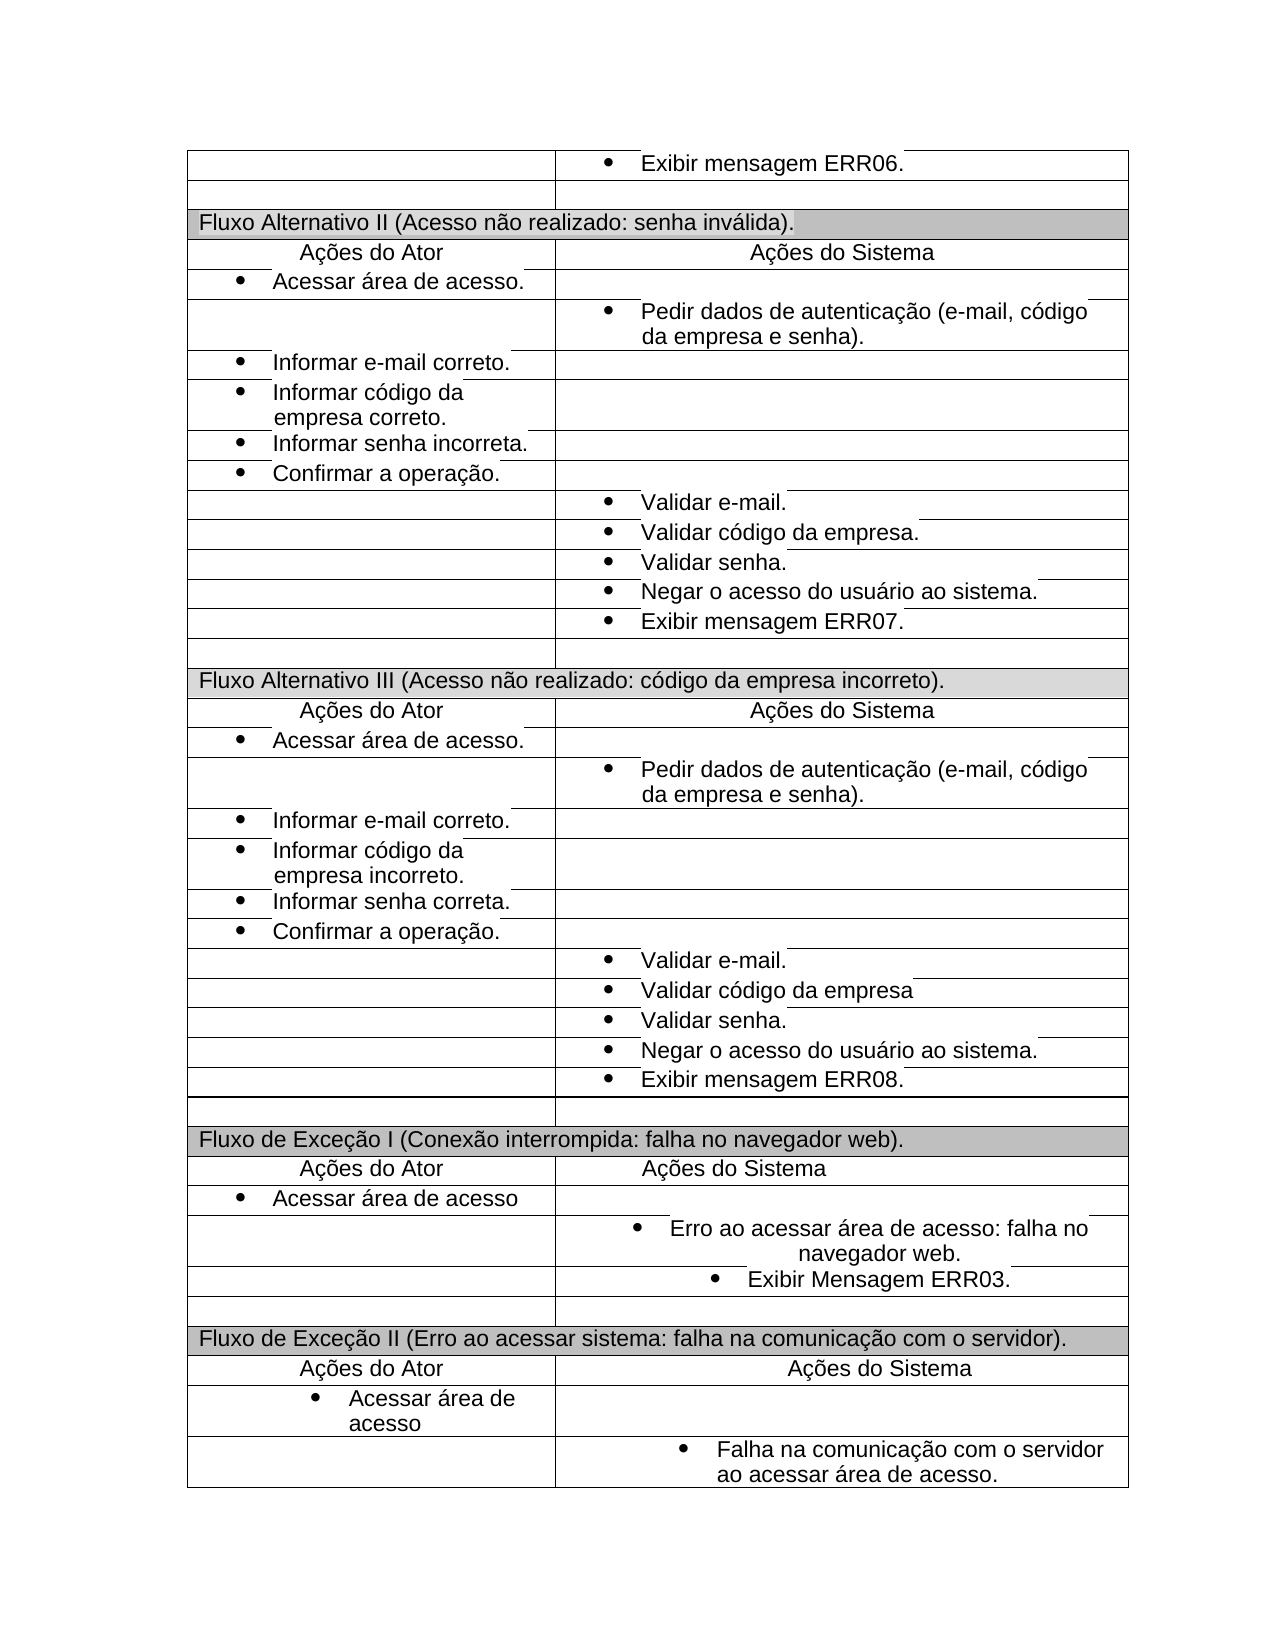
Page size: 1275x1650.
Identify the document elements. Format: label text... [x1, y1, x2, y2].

table_cell Falha na comunicação com o servidor ao acessar área de acesso. [556, 1437, 1128, 1487]
table_cell Exibir mensagem ERR06. [556, 151, 1128, 180]
table_cell Erro ao acessar área de acesso: falha no navegador web. [961, 1216, 1128, 1266]
table_cell Ações do Sistema [556, 1356, 1128, 1385]
table_cell [556, 728, 1128, 757]
table_cell Ações do Ator [188, 1356, 555, 1385]
table_cell [556, 1297, 1128, 1326]
table_cell Informar e-mail correto. [188, 351, 555, 379]
table_cell [188, 639, 555, 668]
table_cell Informar senha correta. [188, 890, 555, 918]
table_cell Informar código da empresa incorreto. [188, 839, 555, 888]
table_cell [556, 890, 1128, 918]
table_cell [188, 550, 555, 579]
table_cell [188, 580, 555, 608]
table_cell Validar e-mail. [556, 491, 1128, 519]
table_cell Fluxo de Exceção II (Erro ao acessar sistema: falha na comunicação com o servidor). [188, 1327, 1128, 1355]
table_cell [188, 1038, 555, 1067]
table_cell Ações do Ator [188, 240, 555, 269]
table_cell [556, 1098, 1128, 1126]
table_cell Confirmar a operação. [188, 919, 555, 948]
table_cell Pedir dados de autenticação (e-mail, código da empresa e senha). [556, 758, 642, 808]
table_cell [188, 491, 555, 519]
table_cell Ações do Ator [188, 1157, 555, 1185]
table_cell [556, 380, 1128, 430]
table_cell Pedir dados de autenticação (e-mail, código da empresa e senha). [864, 758, 1128, 808]
table_cell [188, 1437, 555, 1487]
table_cell Fluxo Alternativo III (Acesso não realizado: código da empresa incorreto). [188, 669, 1128, 697]
table_cell Exibir Mensagem ERR03. [556, 1267, 1128, 1296]
table_cell Validar senha. [556, 550, 1128, 579]
table_cell Informar código da empresa correto. [188, 380, 274, 430]
table_cell [188, 979, 555, 1007]
table_cell Acessar área de acesso. [188, 728, 555, 757]
table_cell [188, 1098, 555, 1126]
table_cell Validar código da empresa. [556, 520, 1128, 549]
table_cell Exibir mensagem ERR08. [556, 1068, 1128, 1096]
table_cell [556, 270, 1128, 298]
table_cell [188, 1068, 555, 1096]
table_cell Ações do Ator [188, 699, 555, 727]
table_cell Fluxo Alternativo II (Acesso não realizado: senha inválida). [188, 210, 1128, 239]
table_cell Validar e-mail. [556, 949, 1128, 978]
table_cell [556, 1386, 1128, 1436]
table_cell [556, 461, 1128, 489]
table_cell [188, 181, 555, 209]
table_cell [556, 181, 1128, 209]
table_cell [556, 1186, 1128, 1215]
table_cell [556, 919, 1128, 948]
table_cell [556, 809, 1128, 837]
table_cell Informar código da empresa correto. [447, 380, 555, 430]
table_cell Acessar área de acesso. [188, 270, 555, 298]
table_cell [188, 520, 555, 549]
table_cell Validar senha. [556, 1008, 1128, 1037]
table_cell Acessar área de acesso [188, 1186, 555, 1215]
table_cell Fluxo de Exceção I (Conexão interrompida: falha no navegador web). [188, 1127, 1128, 1156]
table_cell [188, 1008, 555, 1037]
table_cell Informar senha incorreta. [188, 431, 555, 460]
table_cell Validar código da empresa [556, 979, 1128, 1007]
table_cell [188, 758, 555, 808]
table_cell [188, 949, 555, 978]
table_cell [556, 351, 1128, 379]
table_cell Acessar área de acesso [188, 1386, 555, 1436]
table_cell [188, 151, 555, 180]
table_cell Informar e-mail correto. [188, 809, 555, 837]
table_cell [188, 609, 555, 638]
table_cell Ações do Sistema [556, 699, 1128, 727]
table_cell [556, 639, 1128, 668]
table_cell [188, 300, 555, 349]
table_cell Ações do Sistema [556, 240, 1128, 269]
table_cell [188, 1267, 555, 1296]
table_cell Exibir mensagem ERR07. [556, 609, 1128, 638]
table_cell Negar o acesso do usuário ao sistema. [556, 1038, 1128, 1067]
table_cell Negar o acesso do usuário ao sistema. [556, 580, 1128, 608]
table_cell Confirmar a operação. [188, 461, 555, 489]
table_cell Pedir dados de autenticação (e-mail, código da empresa e senha). [556, 300, 1128, 349]
table_cell [188, 1297, 555, 1326]
table_cell [188, 1216, 555, 1266]
table_cell [556, 431, 1128, 460]
table_cell [556, 839, 1128, 888]
table_cell Ações do Sistema [556, 1157, 1128, 1185]
table_cell Erro ao acessar área de acesso: falha no navegador web. [556, 1216, 798, 1266]
